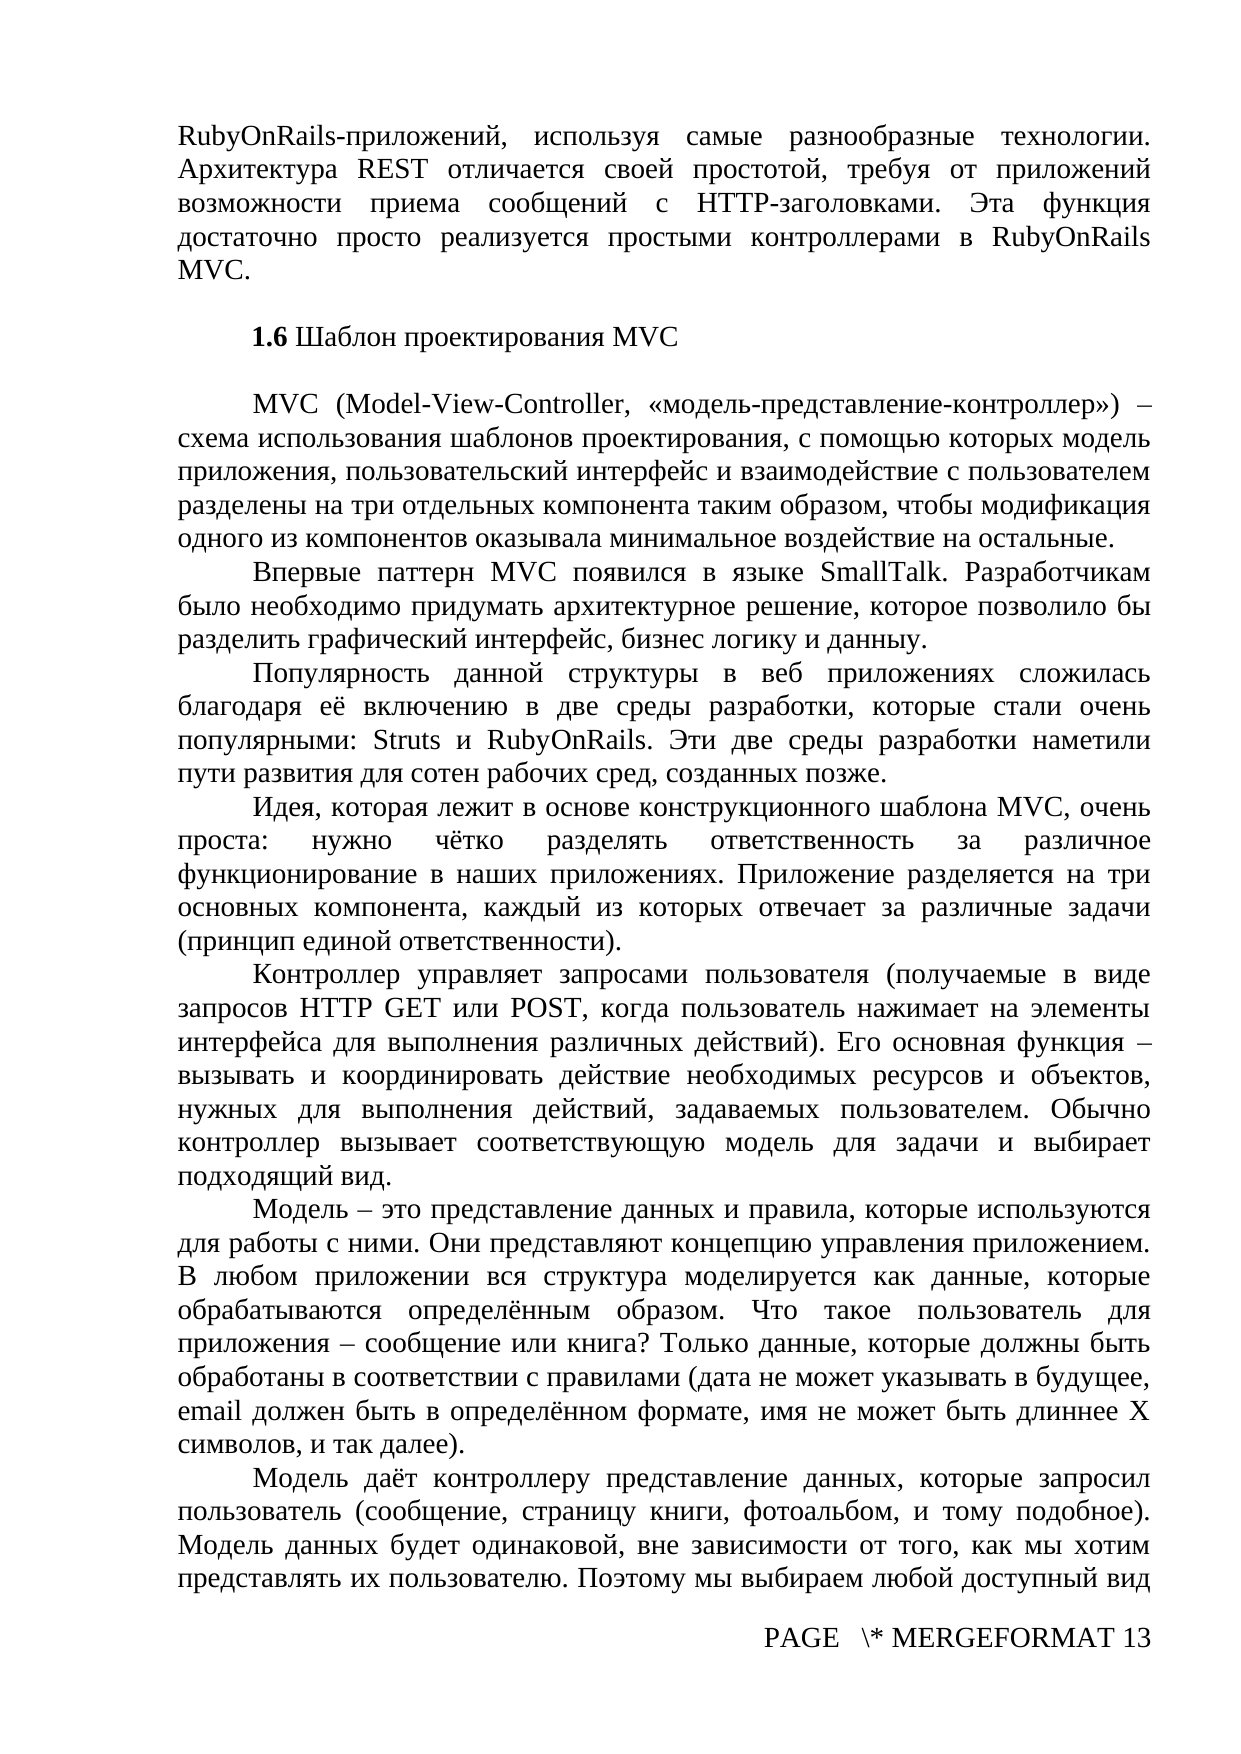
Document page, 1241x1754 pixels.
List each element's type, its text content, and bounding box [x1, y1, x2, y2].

text Популярность данной структуры в веб приложениях сложилась благодаря её включению в две среды разработки, которые стали очень популярными: Struts и RubyOnRails. Эти две среды разработки наметили пути развития для сотен рабочих сред, созданных позже. [177, 655, 1152, 789]
text MVC (Model-View-Controller, «модель-представление-контроллер») – схема использования шаблонов проектирования, с помощью которых модель приложения, пользовательский интерфейс и взаимодействие с пользователем разделены на три отдельных компонента таким образом, чтобы модификация одного из компонентов оказывала минимальное воздействие на остальные. [177, 386, 1152, 554]
text Идея, которая лежит в основе конструкционного шаблона MVC, очень проста: нужно чётко разделять ответственность за различное функционирование в наших приложениях. Приложение разделяется на три основных компонента, каждый из которых отвечает за различные задачи (принцип единой ответственности). [177, 789, 1152, 957]
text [177, 1460, 1152, 1594]
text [177, 118, 1152, 286]
subtitle 1.6 Шаблон проектирования MVC [177, 319, 1152, 353]
text Контроллер управляет запросами пользователя (получаемые в виде запросов HTTP GET или POST, когда пользователь нажимает на элементы интерфейса для выполнения различных действий). Его основная функция – вызывать и координировать действие необходимых ресурсов и объектов, нужных для выполнения действий, задаваемых пользователем. Обычно контроллер вызывает соответствующую модель для задачи и выбирает подходящий вид. [177, 957, 1152, 1191]
text Модель – это представление данных и правила, которые используются для работы с ними. Они представляют концепцию управления приложением. В любом приложении вся структура моделируется как данные, которые обрабатываются определённым образом. Что такое пользователь для приложения – сообщение или книга? Только данные, которые должны быть обработаны в соответствии с правилами (дата не может указывать в будущее, email должен быть в определённом формате, имя не может быть длиннее Х символов, и так далее). [177, 1191, 1152, 1460]
text Впервые паттерн MVC появился в языке SmallTalk. Разработчикам было необходимо придумать архитектурное решение, которое позволило бы разделить графический интерфейс, бизнес логику и данныу. [177, 554, 1152, 655]
